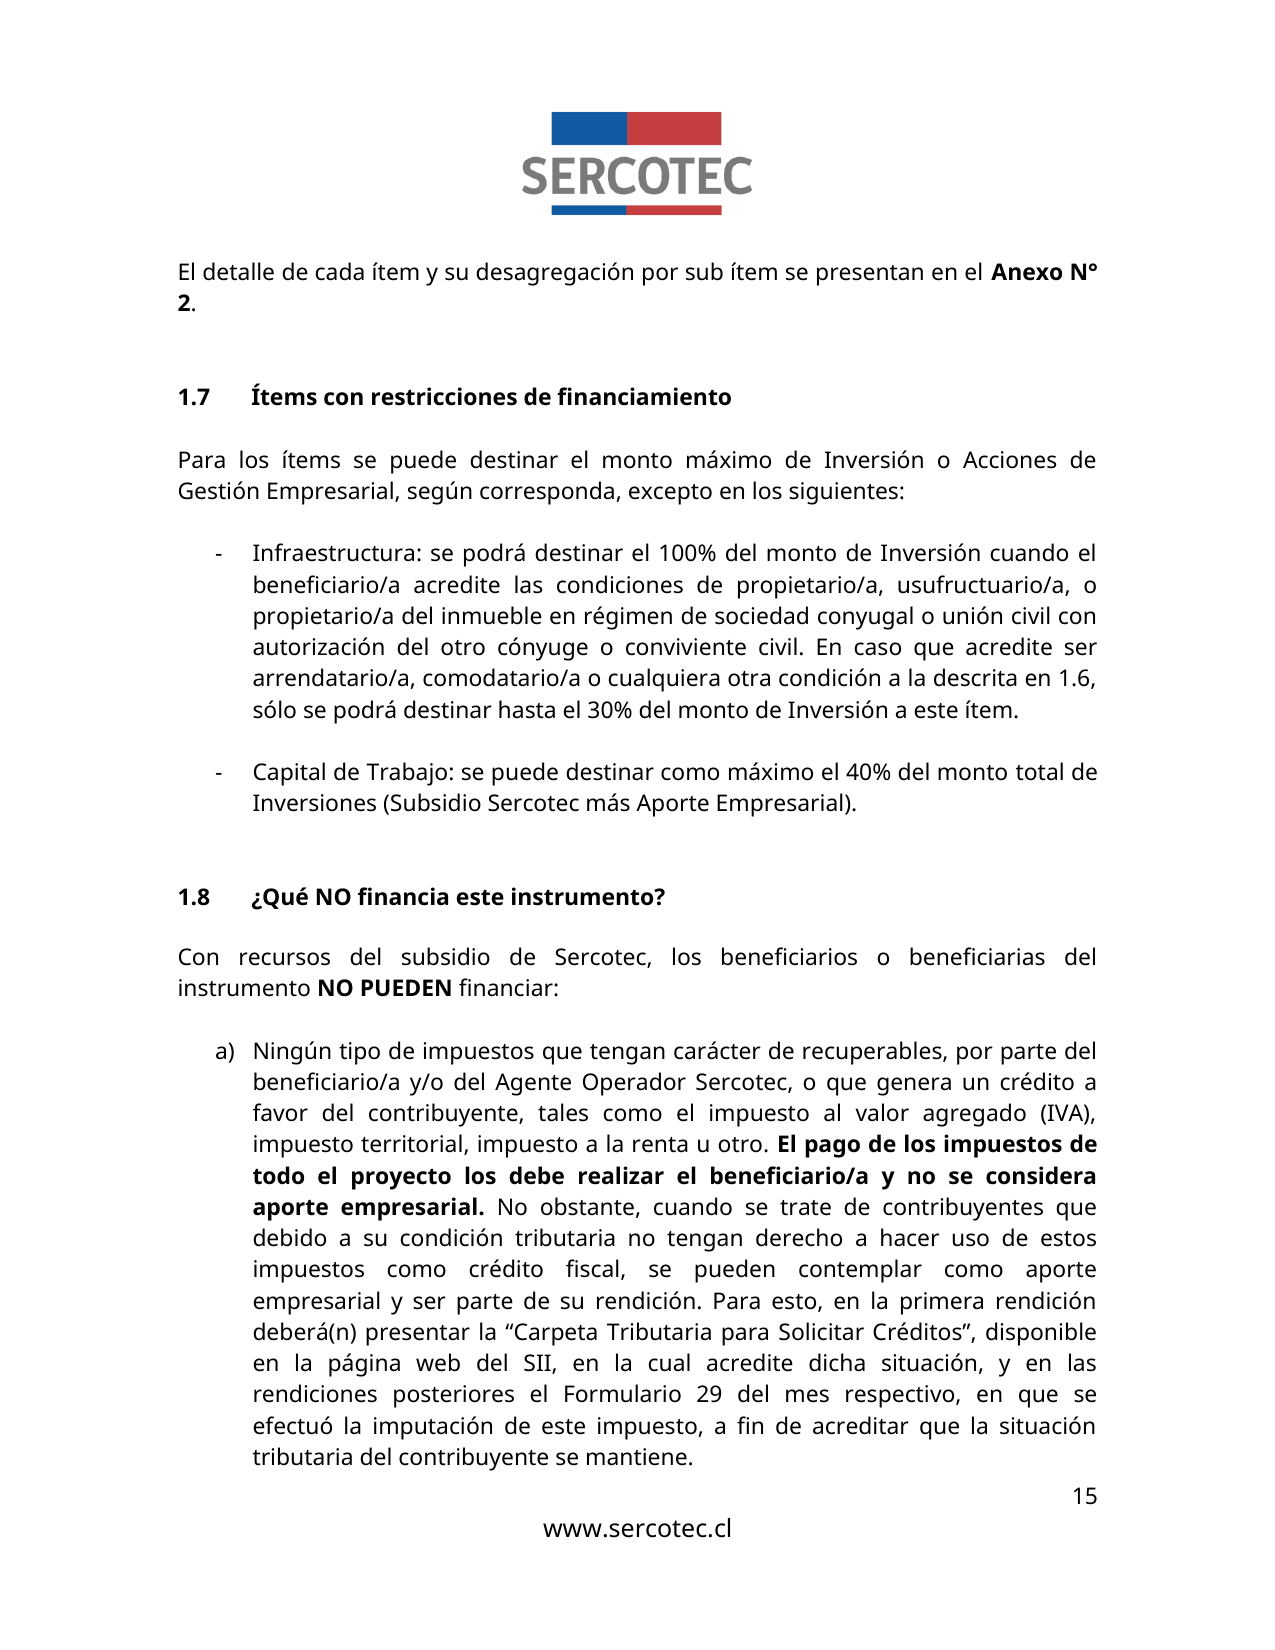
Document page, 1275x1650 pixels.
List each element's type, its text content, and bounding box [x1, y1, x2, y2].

text El detalle de cada ítem y su desagregación por sub ítem se presentan en el Anexo N° 2. [177, 256, 1098, 319]
text 1.8 ¿Qué NO financia este instrumento? [177, 881, 1098, 912]
text Para los ítems se puede destinar el monto máximo de Inversión o Acciones de Gestión Empresarial, según corresponda, excepto en los siguientes: [177, 444, 1098, 506]
text 1.7 Ítems con restricciones de financiamiento [177, 381, 1098, 412]
picture [512, 105, 763, 225]
text Con recursos del subsidio de Sercotec, los beneficiarios o beneficiarias del instrumento NO PUEDEN financiar: [177, 941, 1098, 1003]
list Ningún tipo de impuestos que tengan carácter de recuperables, por parte del beneficiario/a y/o del Agente Operador Sercotec, o que genera un crédito a favor del contribuyente, tales como el impuesto al valor agregado (IVA), impuesto territorial, impuesto a la renta u otro. El pago de los impuestos de todo el proyecto los debe realizar el beneficiario/a y no se considera aporte empresarial. No obstante, cuando se trate de contribuyentes que debido a su condición tributaria no tengan derecho a hacer uso de estos impuestos como crédito fiscal, se pueden contemplar como aporte empresarial y ser parte de su rendición. Para esto, en la primera rendición deberá(n) presentar la “Carpeta Tributaria para Solicitar Créditos”, disponible en la página web del SII, en la cual acredite dicha situación, y en las rendiciones posteriores el Formulario 29 del mes respectivo, en que se efectuó la imputación de este impuesto, a fin de acreditar que la situación tributaria del contribuyente se mantiene. [215, 1034, 1098, 1472]
list Infraestructura: se podrá destinar el 100% del monto de Inversión cuando el beneficiario/a acredite las condiciones de propietario/a, usufructuario/a, o propietario/a del inmueble en régimen de sociedad conyugal o unión civil con autorización del otro cónyuge o conviviente civil. En caso que acredite ser arrendatario/a, comodatario/a o cualquiera otra condición a la descrita en 1.6, sólo se podrá destinar hasta el 30% del monto de Inversión a este ítem. [215, 537, 1098, 725]
list Capital de Trabajo: se puede destinar como máximo el 40% del monto total de Inversiones (Subsidio Sercotec más Aporte Empresarial). [215, 756, 1098, 819]
